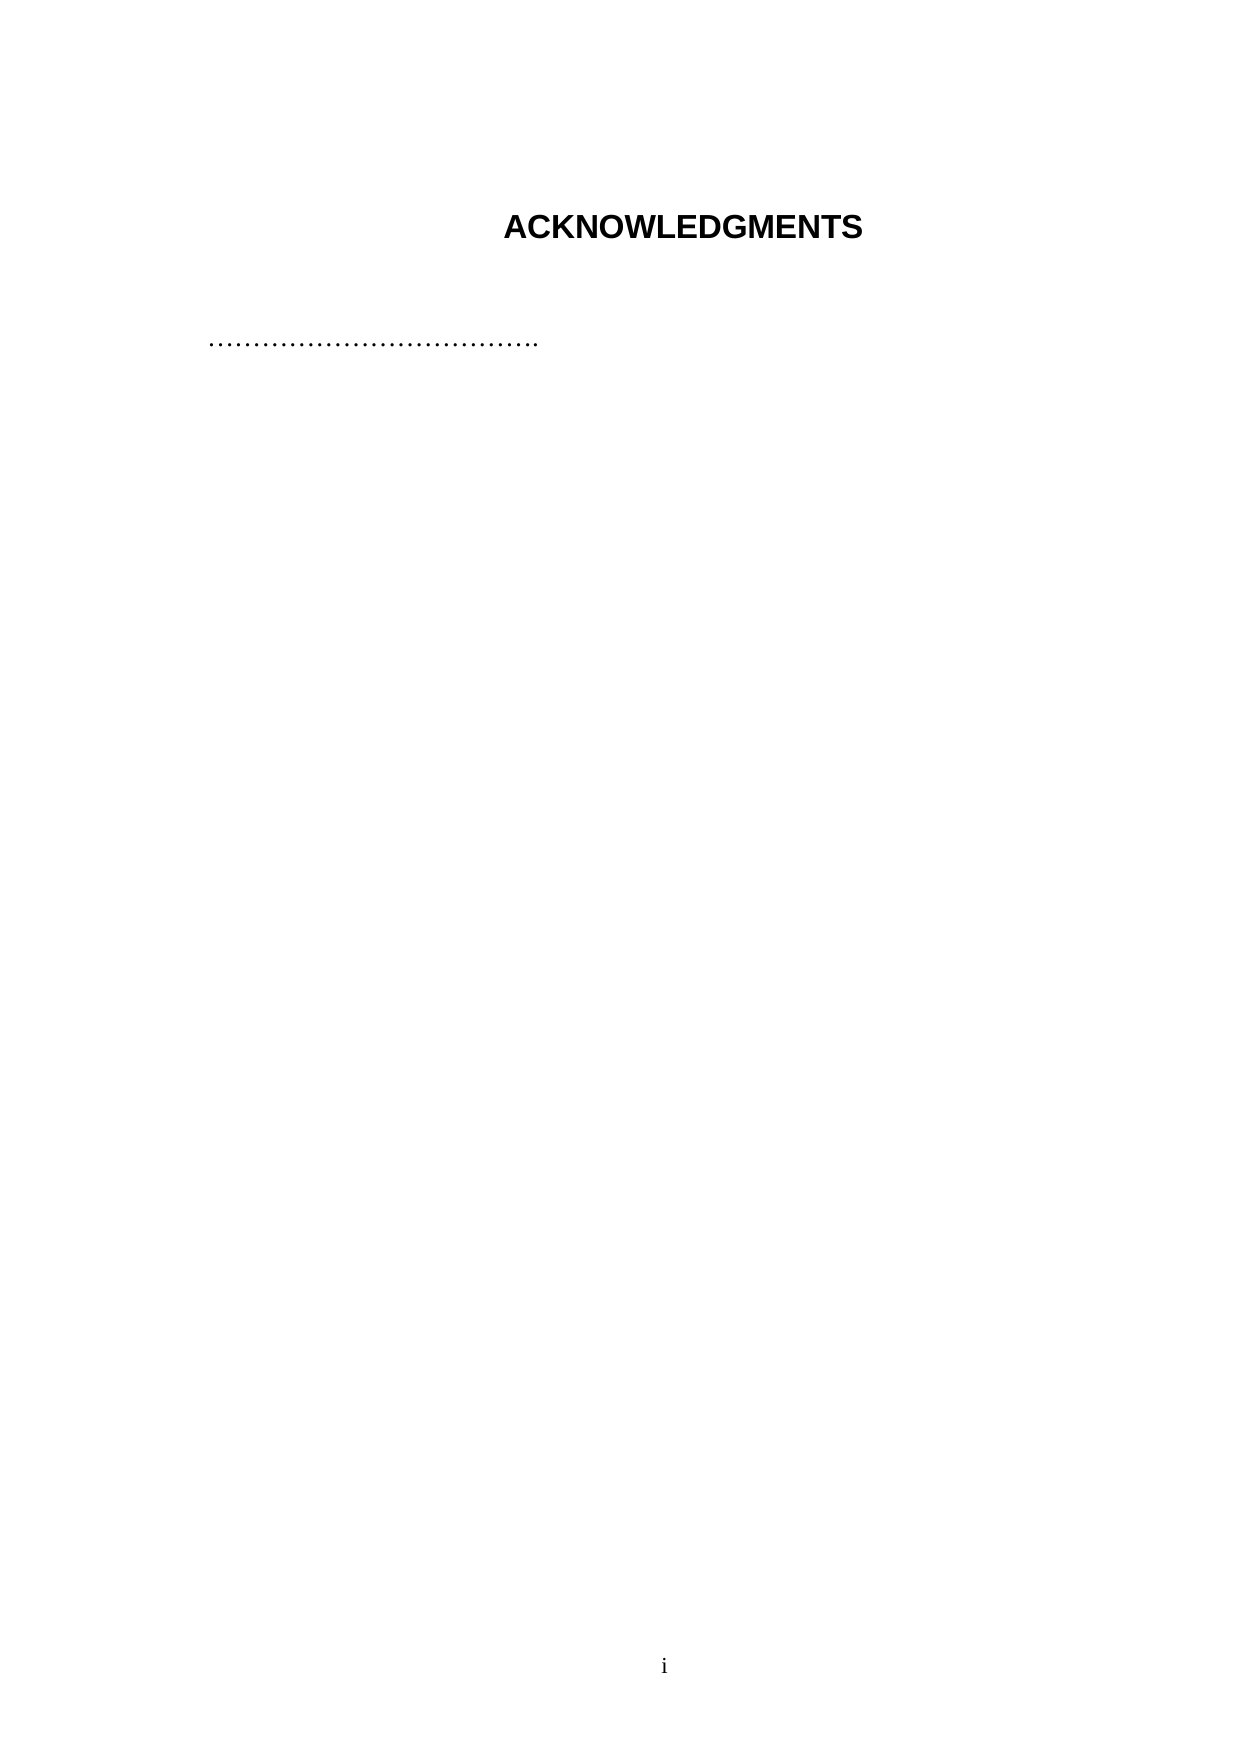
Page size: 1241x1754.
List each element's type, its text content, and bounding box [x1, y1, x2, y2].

text ACKNOWLEDGMENTS [207, 207, 1122, 245]
text ………………………………. [207, 321, 1122, 352]
